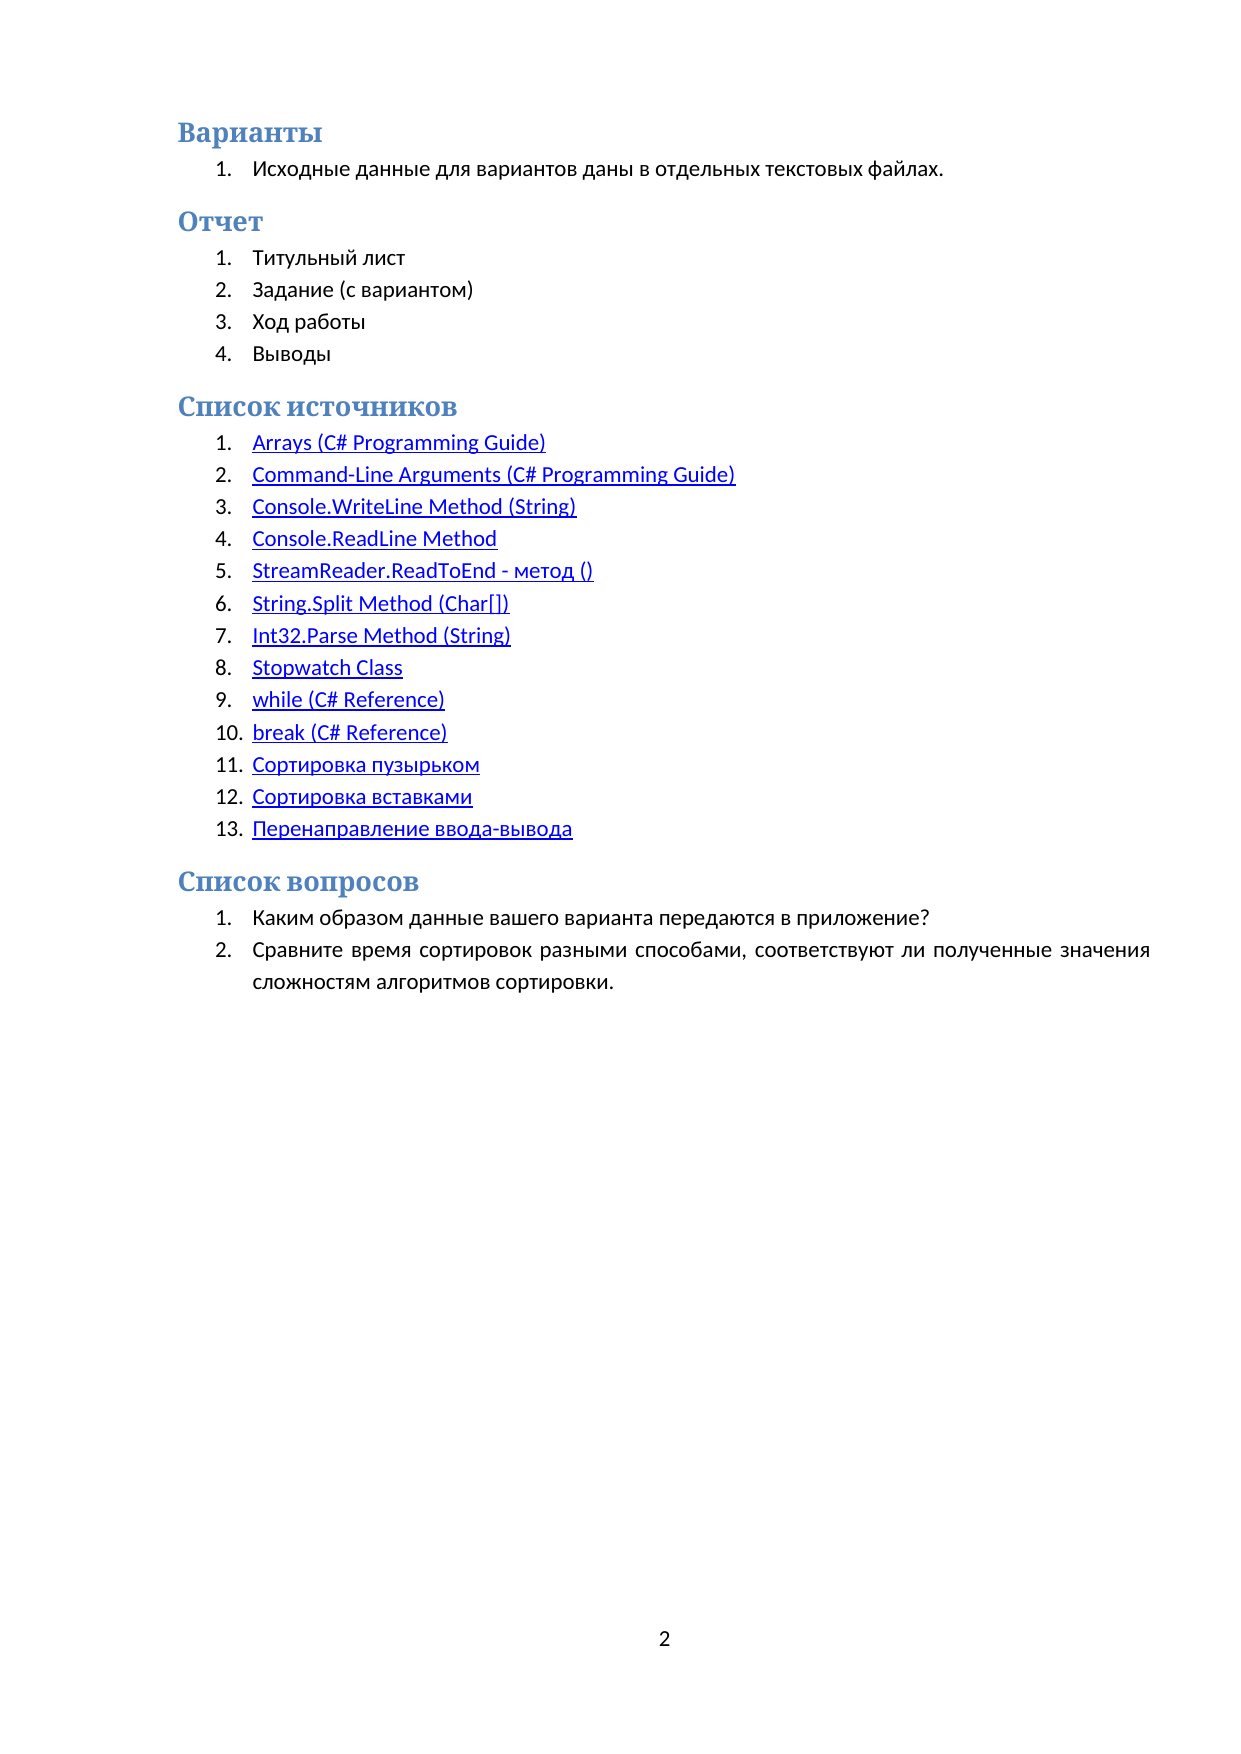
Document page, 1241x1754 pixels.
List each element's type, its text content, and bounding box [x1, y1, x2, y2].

list Arrays (C# Programming Guide) [215, 428, 1152, 456]
list Int32.Parse Method (String) [215, 621, 1152, 649]
list Титульный лист [215, 243, 1152, 271]
subtitle Список вопросов [177, 867, 1152, 898]
list Сравните время сортировок разными способами, соответствуют ли полученные значения сложностям алгоритмов сортировки. [215, 935, 1152, 995]
list break (C# Reference) [215, 718, 1152, 746]
list Console.ReadLine Method [215, 524, 1152, 552]
list Выводы [215, 339, 1152, 367]
list Исходные данные для вариантов даны в отдельных текстовых файлах. [215, 154, 1152, 182]
list Сортировка вставками [215, 782, 1152, 810]
list Сортировка пузырьком [215, 750, 1152, 778]
list Stopwatch Class [215, 653, 1152, 681]
list Console.WriteLine Method (String) [215, 492, 1152, 520]
list while (C# Reference) [215, 685, 1152, 713]
list String.Split Method (Char[]) [215, 589, 1152, 617]
list Перенаправление ввода-вывода [215, 814, 1152, 842]
list Ход работы [215, 307, 1152, 335]
subtitle Варианты [177, 118, 1152, 149]
list Задание (с вариантом) [215, 275, 1152, 303]
list Command-Line Arguments (C# Programming Guide) [215, 460, 1152, 488]
list Каким образом данные вашего варианта передаются в приложение? [215, 903, 1152, 931]
subtitle Отчет [177, 207, 1152, 238]
subtitle Список источников [177, 392, 1152, 423]
list StreamReader.ReadToEnd - метод () [215, 557, 1152, 585]
